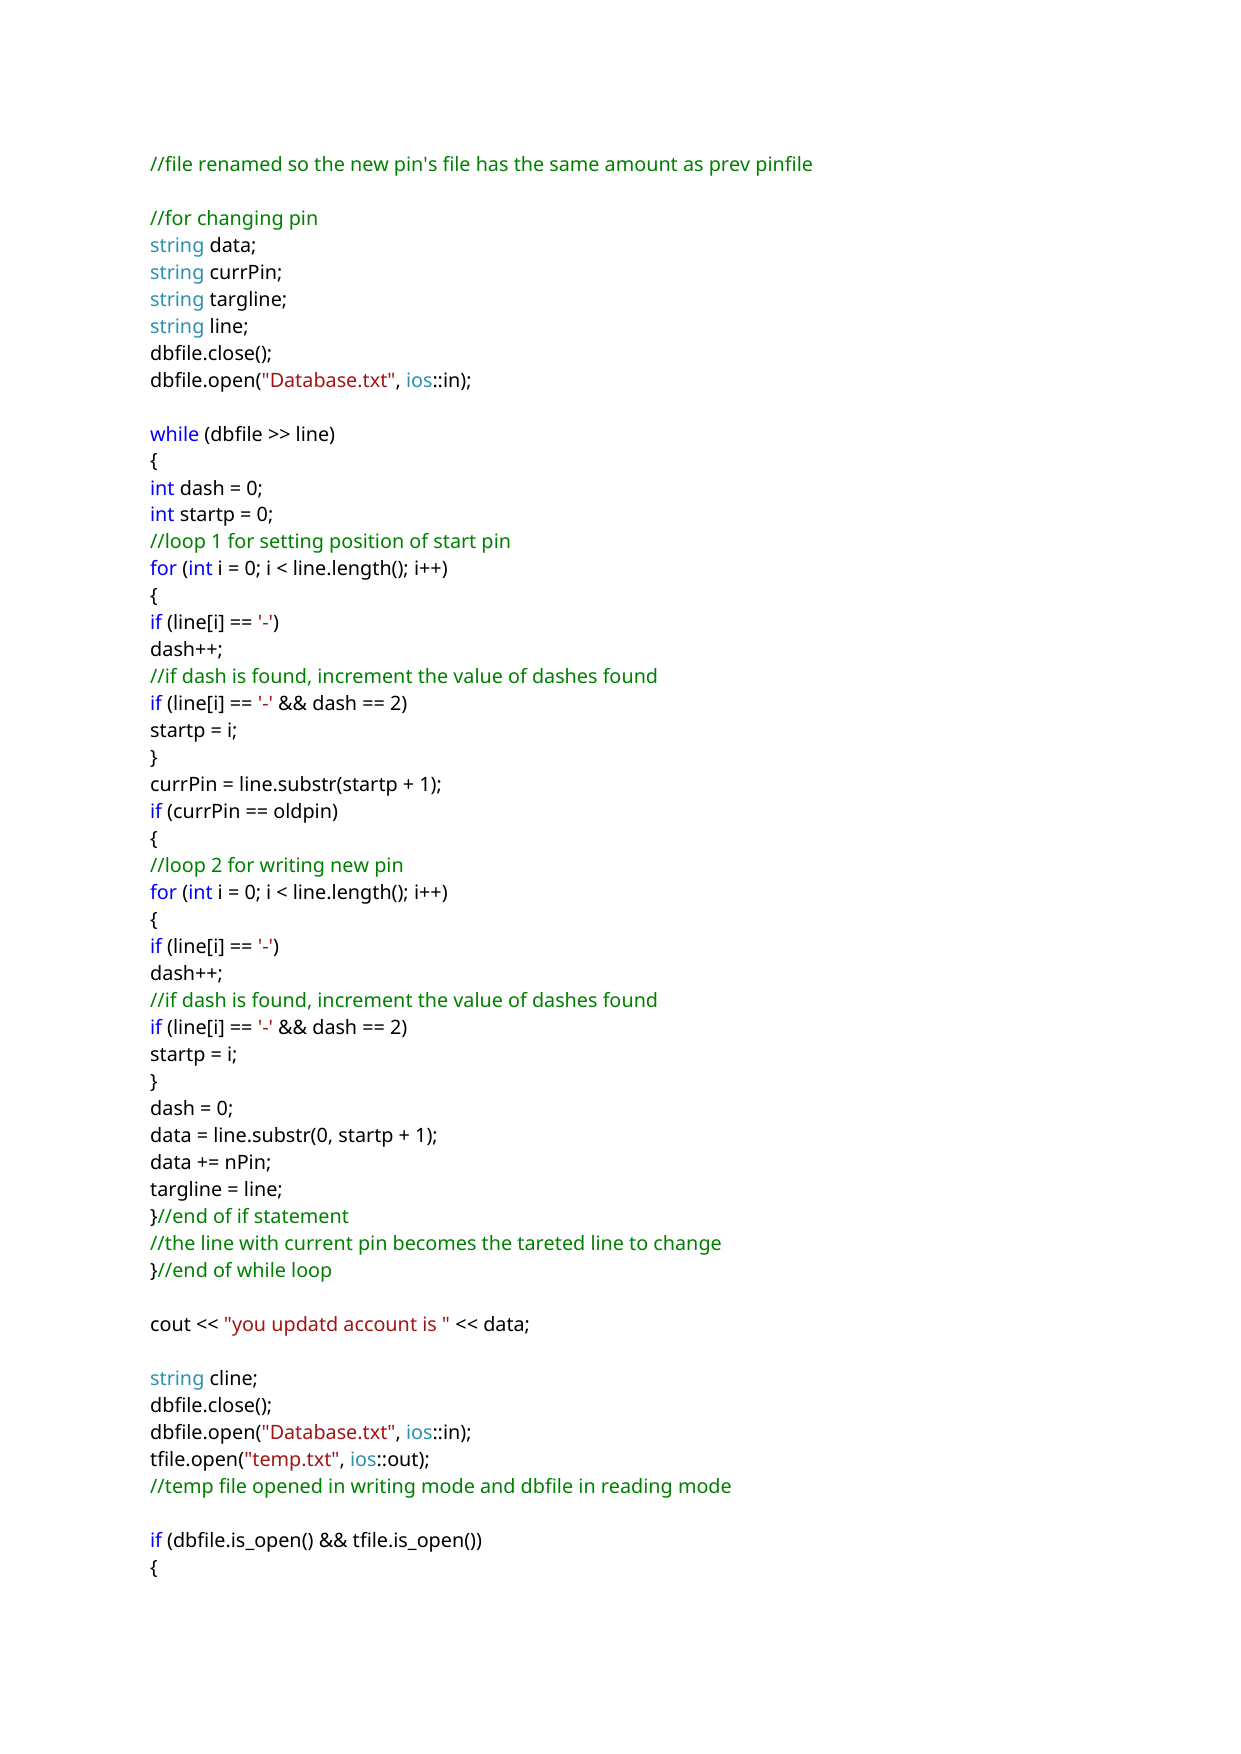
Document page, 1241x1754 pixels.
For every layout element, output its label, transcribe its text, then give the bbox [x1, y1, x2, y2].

text }//end of if statement [150, 1202, 1090, 1229]
text dash++; [150, 636, 1090, 663]
text data = line.substr(0, startp + 1); [150, 1121, 1090, 1148]
text //for changing pin [150, 204, 1090, 231]
text //temp file opened in writing mode and dbfile in reading mode [150, 1472, 1090, 1499]
text string targline; [150, 285, 1090, 312]
text int startp = 0; [150, 501, 1090, 528]
text if (line[i] == '-' && dash == 2) [150, 1013, 1090, 1040]
text dash = 0; [150, 1094, 1090, 1121]
text int dash = 0; [150, 474, 1090, 501]
text data += nPin; [150, 1148, 1090, 1175]
text //file renamed so the new pin's file has the same amount as prev pinfile [150, 150, 1090, 177]
text if (dbfile.is_open() && tfile.is_open()) [150, 1526, 1090, 1553]
text //the line with current pin becomes the tareted line to change [150, 1229, 1090, 1256]
text { [150, 905, 1090, 932]
text dbfile.close(); [150, 339, 1090, 366]
text dbfile.close(); [150, 1391, 1090, 1418]
text { [150, 582, 1090, 609]
text string cline; [150, 1364, 1090, 1391]
text dash++; [150, 959, 1090, 986]
text //loop 1 for setting position of start pin [150, 528, 1090, 555]
text if (line[i] == '-') [150, 609, 1090, 636]
text cout << "you updatd account is " << data; [150, 1310, 1090, 1337]
text for (int i = 0; i < line.length(); i++) [150, 555, 1090, 582]
text { [150, 824, 1090, 851]
text //if dash is found, increment the value of dashes found [150, 986, 1090, 1013]
text tfile.open("temp.txt", ios::out); [150, 1445, 1090, 1472]
text targline = line; [150, 1175, 1090, 1202]
text string line; [150, 312, 1090, 339]
text if (currPin == oldpin) [150, 797, 1090, 824]
text string currPin; [150, 258, 1090, 285]
text currPin = line.substr(startp + 1); [150, 771, 1090, 797]
text if (line[i] == '-' && dash == 2) [150, 689, 1090, 717]
text startp = i; [150, 1040, 1090, 1067]
text //if dash is found, increment the value of dashes found [150, 663, 1090, 689]
text { [150, 1553, 1090, 1580]
text //loop 2 for writing new pin [150, 851, 1090, 878]
text startp = i; [150, 717, 1090, 743]
text } [150, 743, 1090, 771]
text for (int i = 0; i < line.length(); i++) [150, 878, 1090, 905]
text { [150, 447, 1090, 474]
text if (line[i] == '-') [150, 932, 1090, 959]
text } [150, 1067, 1090, 1094]
text dbfile.open("Database.txt", ios::in); [150, 366, 1090, 393]
text string data; [150, 231, 1090, 258]
text }//end of while loop [150, 1256, 1090, 1283]
text dbfile.open("Database.txt", ios::in); [150, 1418, 1090, 1445]
text while (dbfile >> line) [150, 420, 1090, 447]
